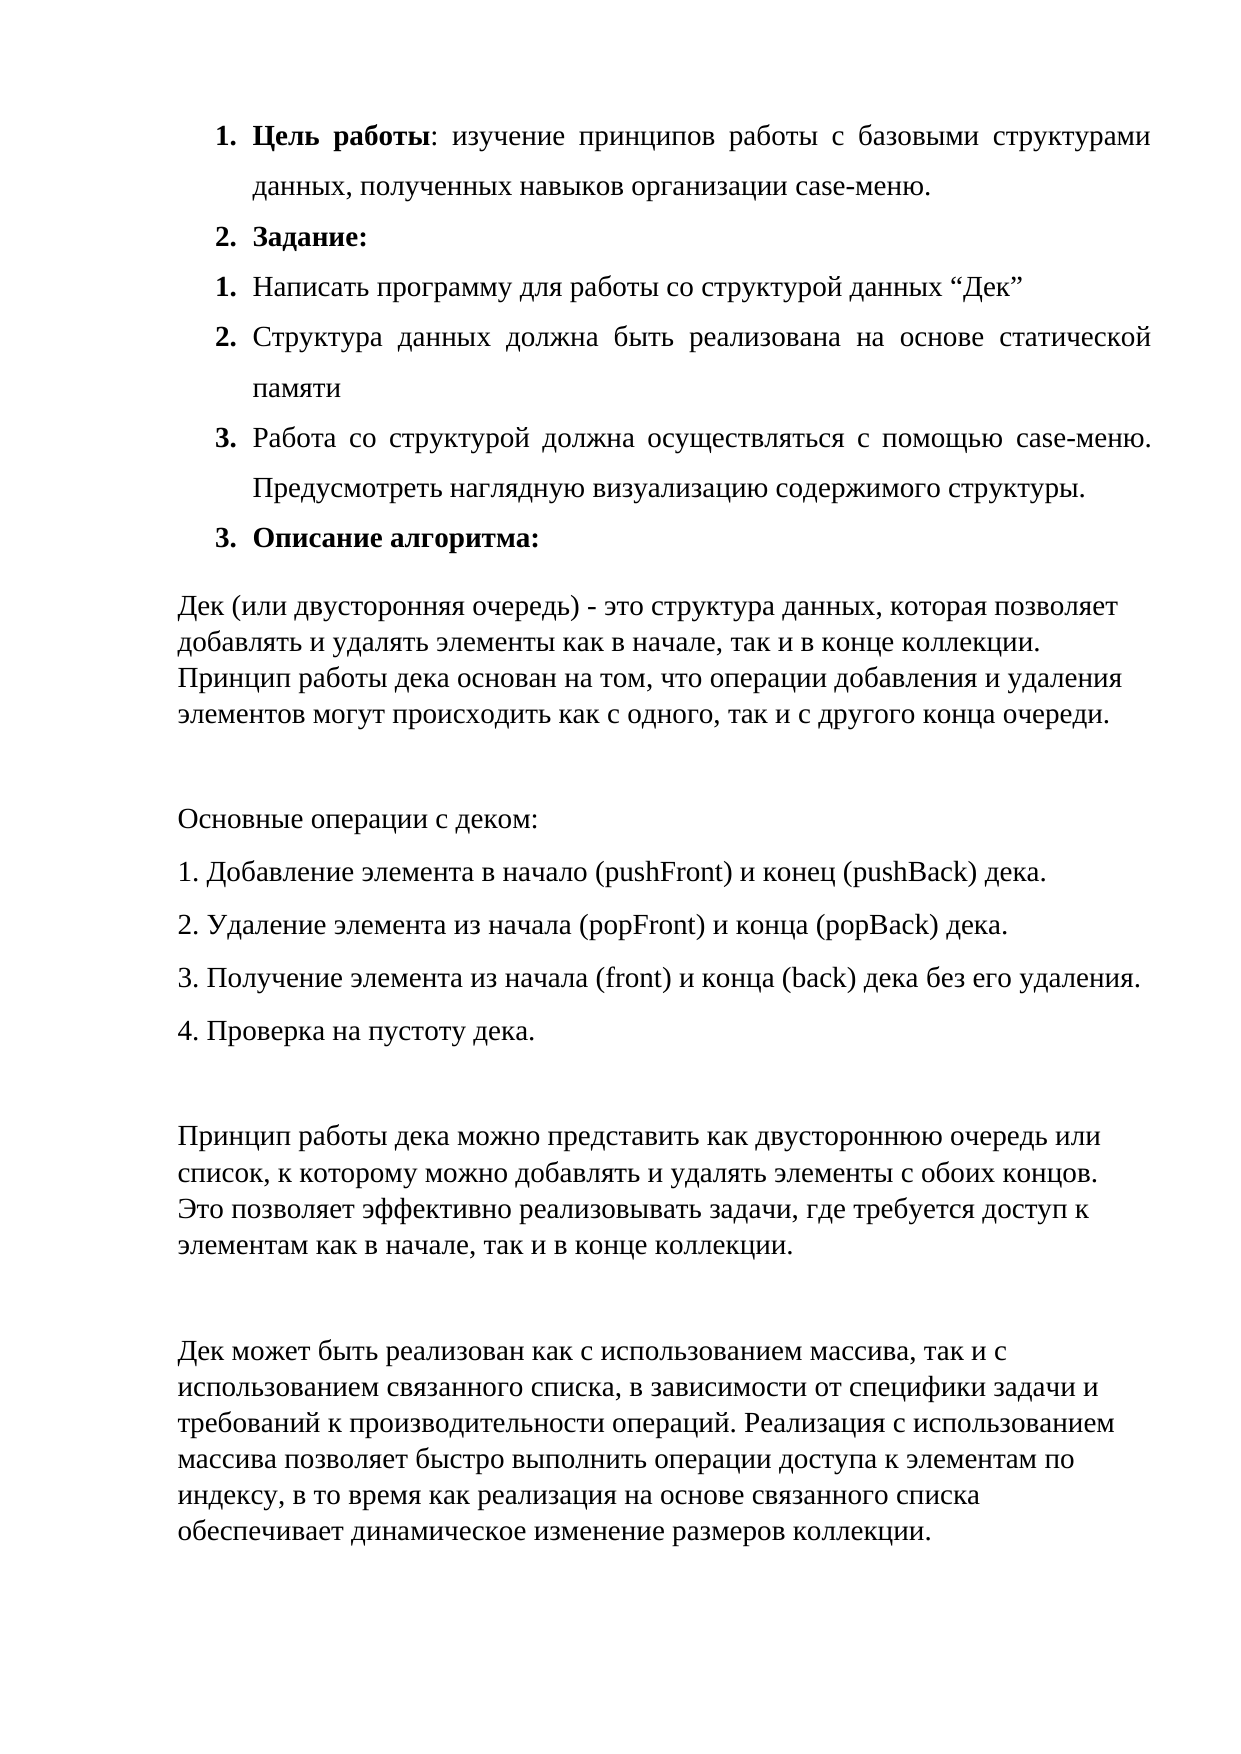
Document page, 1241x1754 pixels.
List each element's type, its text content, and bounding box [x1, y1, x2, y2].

text 3. Получение элемента из начала (front) и конца (back) дека без его удаления. [177, 960, 1152, 994]
text Дек может быть реализован как с использованием массива, так и с использованием связанного списка, в зависимости от специфики задачи и требований к производительности операций. Реализация с использованием массива позволяет быстро выполнить операции доступа к элементам по индексу, в то время как реализация на основе связанного списка обеспечивает динамическое изменение размеров коллекции. [177, 1333, 1152, 1547]
list Структура данных должна быть реализована на основе статической памяти [215, 319, 1152, 403]
text Принцип работы дека можно представить как двустороннюю очередь или список, к которому можно добавлять и удалять элементы с обоих концов. Это позволяет эффективно реализовывать задачи, где требуется доступ к элементам как в начале, так и в конце коллекции. [177, 1118, 1152, 1261]
list Описание алгоритма: [215, 521, 1152, 554]
list Написать программу для работы со структурой данных “Дек” [215, 269, 1152, 303]
list Цель работы: изучение принципов работы с базовыми структурами данных, полученных навыков организации case-меню. [215, 118, 1152, 202]
text 4. Проверка на пустоту дека. [177, 1013, 1152, 1046]
text Дек (или двусторонняя очередь) - это структура данных, которая позволяет добавлять и удалять элементы как в начале, так и в конце коллекции. Принцип работы дека основан на том, что операции добавления и удаления элементов могут происходить как с одного, так и с другого конца очереди. [177, 588, 1152, 729]
list Работа со структурой должна осуществляться с помощью case-меню. Предусмотреть наглядную визуализацию содержимого структуры. [215, 420, 1152, 504]
text 2. Удаление элемента из начала (popFront) и конца (popBack) дека. [177, 907, 1152, 941]
text Основные операции с деком: [177, 802, 1152, 835]
list Задание: [215, 219, 1152, 252]
text 1. Добавление элемента в начало (pushFront) и конец (pushBack) дека. [177, 854, 1152, 888]
